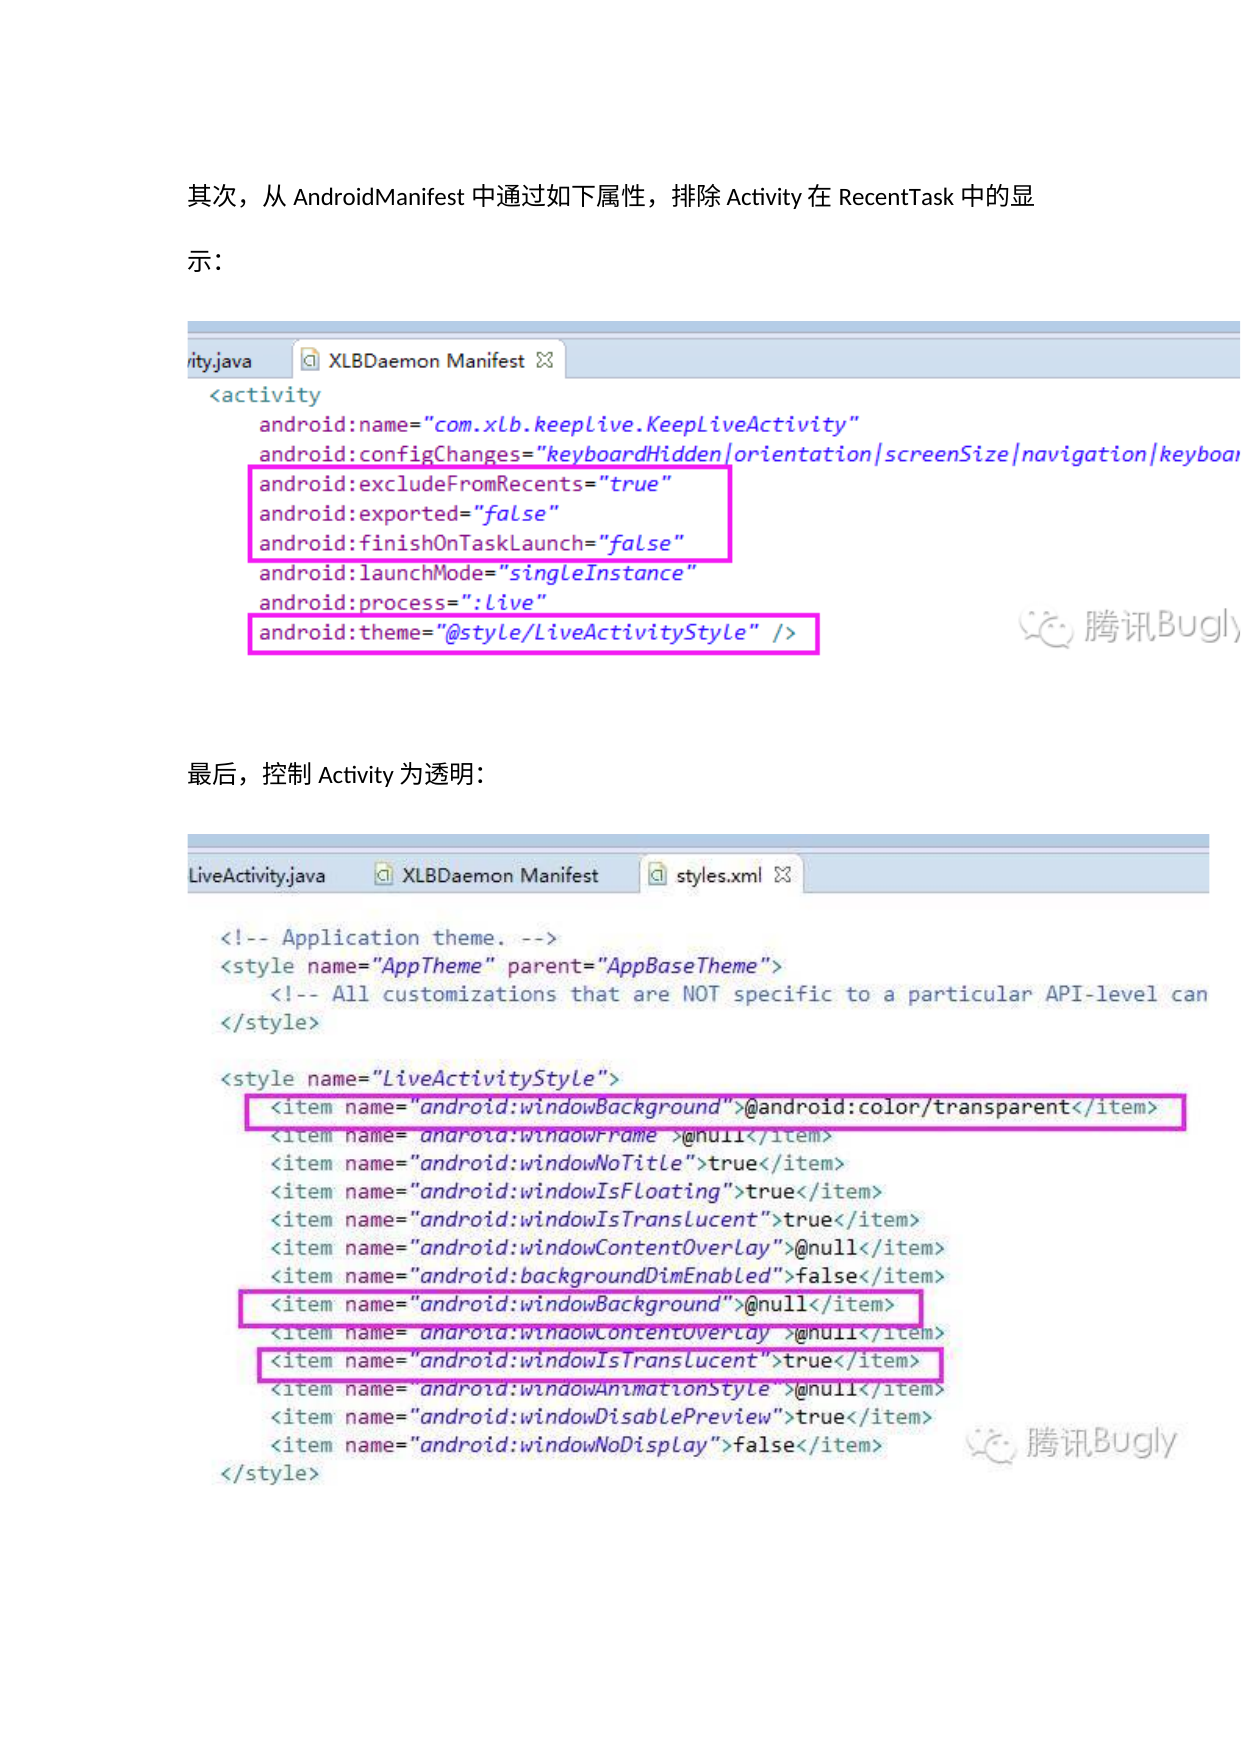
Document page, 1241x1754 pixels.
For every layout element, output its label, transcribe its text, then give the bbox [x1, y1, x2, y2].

text 其次，从 AndroidManifest 中通过如下属性，排除 Activity 在 RecentTask 中的显示： [187, 162, 1053, 292]
picture [187, 321, 1241, 682]
picture [187, 834, 1210, 1493]
text 最后，控制 Activity 为透明： [187, 740, 1053, 805]
